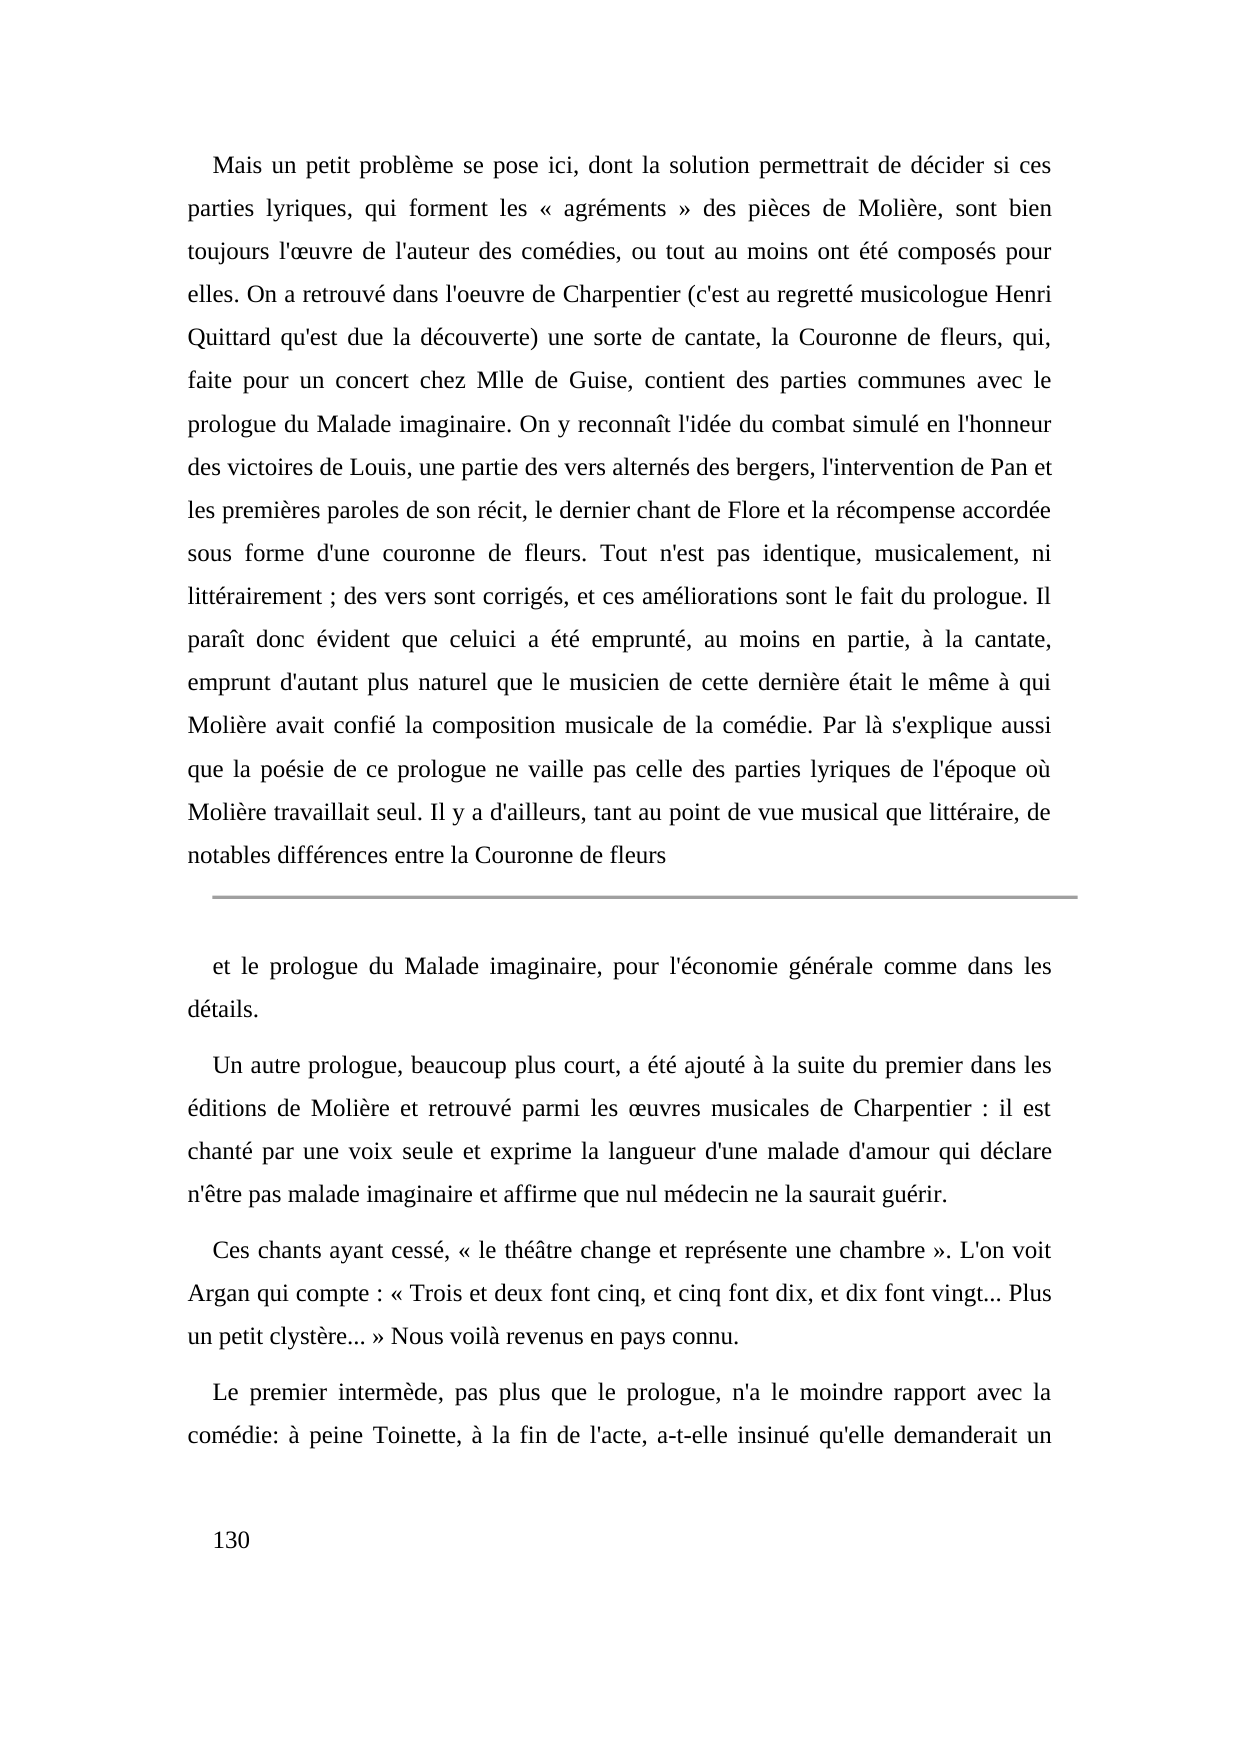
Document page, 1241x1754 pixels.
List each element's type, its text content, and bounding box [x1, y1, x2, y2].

text Mais un petit problème se pose ici, dont la solution permettrait de décider si ces parties lyriques, qui forment les « agréments » des pièces de Molière, sont bien toujours l'œuvre de l'auteur des comédies, ou tout au moins ont été composés pour elles. On a retrouvé dans l'oeuvre de Charpentier (c'est au regretté musicologue Henri Quittard qu'est due la découverte) une sorte de cantate, la Couronne de fleurs, qui, faite pour un concert chez Mlle de Guise, contient des parties communes avec le prologue du Malade imaginaire. On y reconnaît l'idée du combat simulé en l'honneur des victoires de Louis, une partie des vers alternés des bergers, l'intervention de Pan et les premières paroles de son récit, le dernier chant de Flore et la récompense accordée sous forme d'une couronne de fleurs. Tout n'est pas identique, musicalement, ni littérairement ; des vers sont corrigés, et ces améliorations sont le fait du prologue. Il paraît donc évident que celuici a été emprunté, au moins en partie, à la cantate, emprunt d'autant plus naturel que le musicien de cette dernière était le même à qui Molière avait confié la composition musicale de la comédie. Par là s'explique aussi que la poésie de ce prologue ne vaille pas celle des parties lyriques de l'époque où Molière travaillait seul. Il y a d'ailleurs, tant au point de vue musical que littéraire, de notables différences entre la Couronne de fleurs [187, 150, 1053, 869]
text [187, 1377, 1053, 1449]
text Ces chants ayant cessé, « le théâtre change et représente une chambre ». L'on voit Argan qui compte : « Trois et deux font cinq, et cinq font dix, et dix font vingt... Plus un petit clystère... » Nous voilà revenus en pays connu. [187, 1235, 1053, 1350]
text et le prologue du Malade imaginaire, pour l'économie générale comme dans les détails. [187, 951, 1053, 1023]
text Un autre prologue, beaucoup plus court, a été ajouté à la suite du premier dans les éditions de Molière et retrouvé parmi les œuvres musicales de Charpentier : il est chanté par une voix seule et exprime la langueur d'une malade d'amour qui déclare n'être pas malade imaginaire et affirme que nul médecin ne la saurait guérir. [187, 1050, 1053, 1208]
